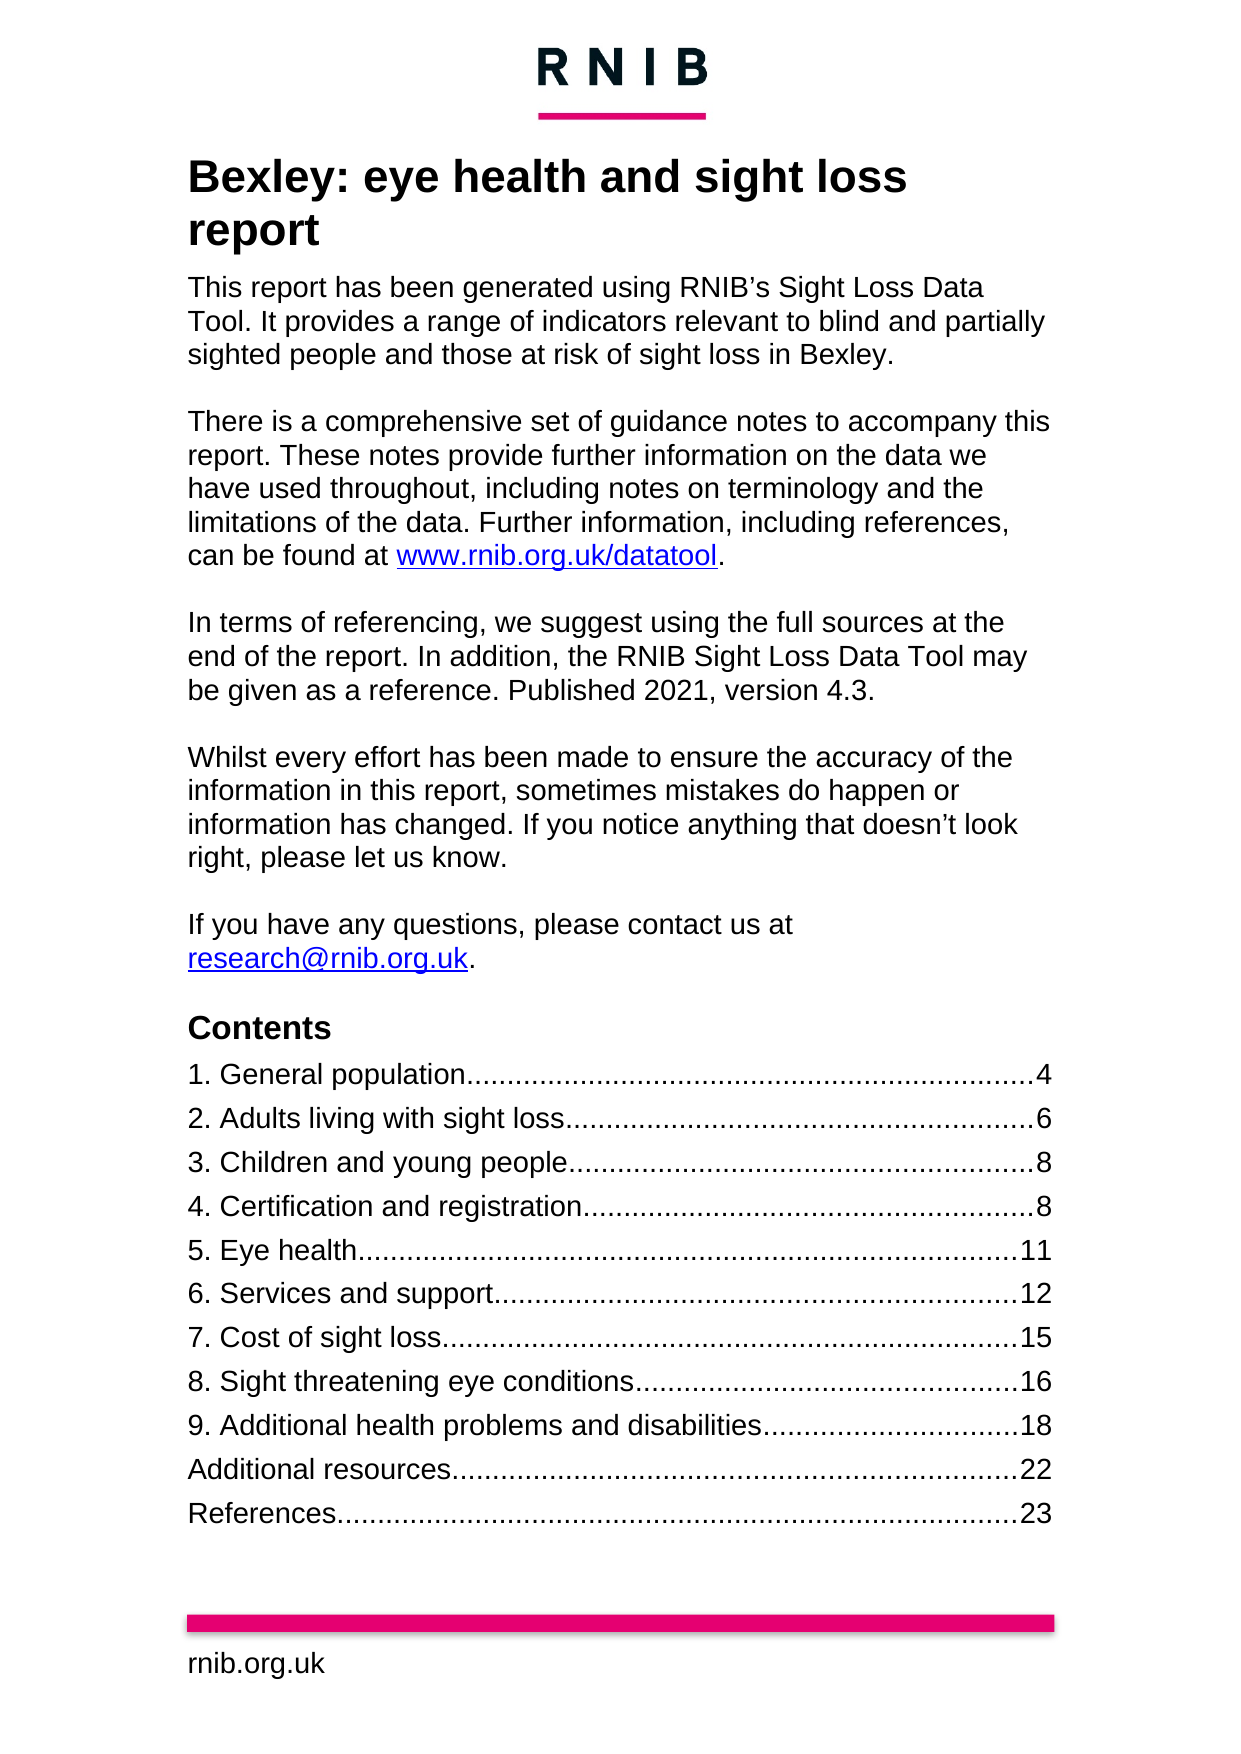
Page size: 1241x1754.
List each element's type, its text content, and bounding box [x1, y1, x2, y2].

text This report has been generated using RNIB’s Sight Loss Data Tool. It provides a range of indicators relevant to blind and partially sighted people and those at risk of sight loss in Bexley. [187, 270, 1053, 371]
subtitle Contents [187, 1008, 1053, 1046]
text 3. Children and young people 8 [187, 1145, 1053, 1178]
text There is a comprehensive set of guidance notes to accompany this report. These notes provide further information on the data we have used throughout, including notes on terminology and the limitations of the data. Further information, including references, can be found at www.rnib.org.uk/datatool. [187, 404, 1053, 572]
text 9. Additional health problems and disabilities 18 [187, 1408, 1053, 1442]
text 8. Sight threatening eye conditions 16 [187, 1364, 1053, 1398]
text 2. Adults living with sight loss 6 [187, 1101, 1053, 1134]
text In terms of referencing, we suggest using the full sources at the end of the report. In addition, the RNIB Sight Loss Data Tool may be given as a reference. Published 2021, version 4.3. [187, 605, 1053, 706]
text References 23 [187, 1496, 1053, 1530]
text Whilst every effort has been made to ensure the accuracy of the information in this report, sometimes mistakes do happen or information has changed. If you notice anything that doesn’t look right, please let us know. [187, 739, 1053, 874]
picture [505, 26, 736, 139]
text Additional resources 22 [187, 1452, 1053, 1486]
text 5. Eye health 11 [187, 1233, 1053, 1266]
text If you have any questions, please contact us at research@rnib.org.uk. [187, 907, 1053, 974]
text 6. Services and support 12 [187, 1277, 1053, 1310]
text 4. Certification and registration 8 [187, 1189, 1053, 1222]
text 1. General population 4 [187, 1057, 1053, 1090]
subtitle Bexley: eye health and sight loss report [187, 150, 1053, 255]
text 7. Cost of sight loss 15 [187, 1321, 1053, 1354]
